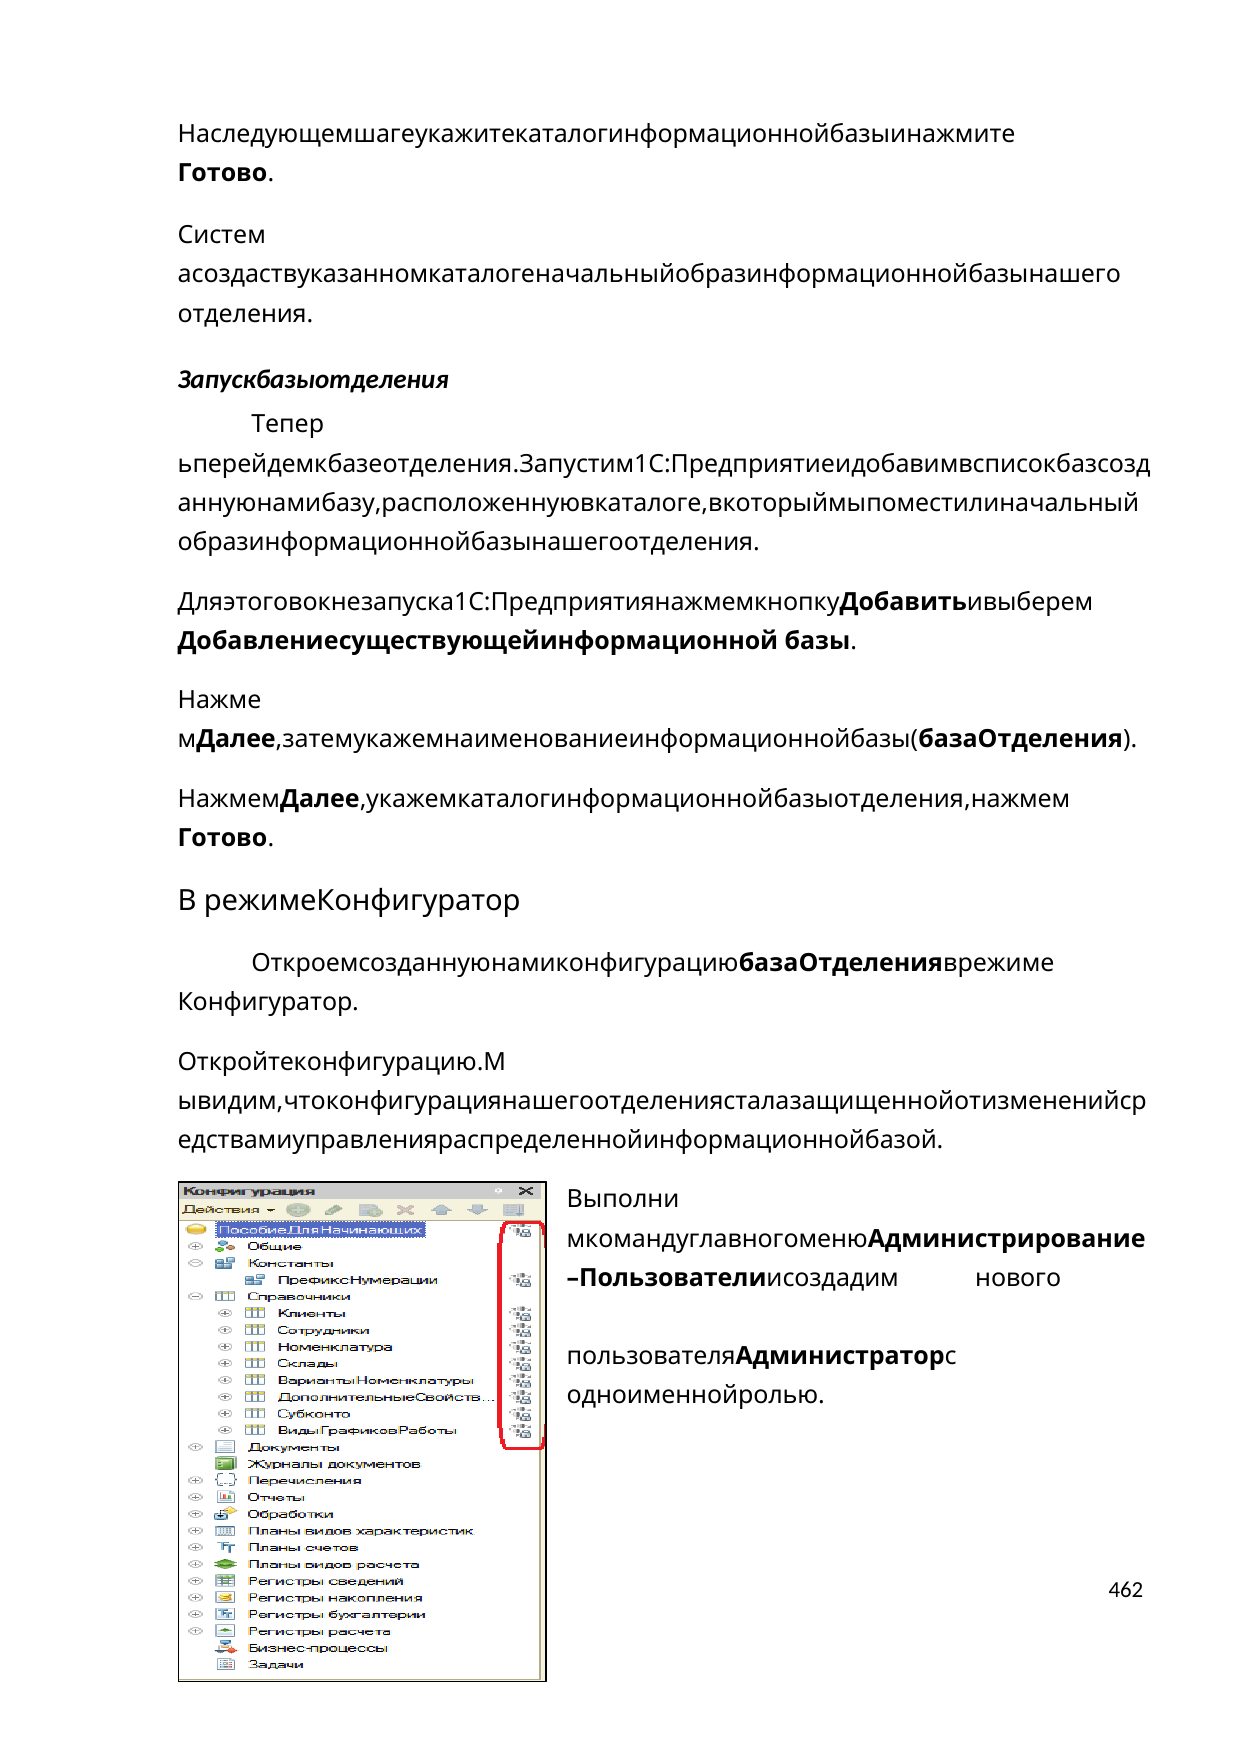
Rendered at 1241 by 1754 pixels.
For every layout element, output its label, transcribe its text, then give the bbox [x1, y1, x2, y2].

text НажмемДалее,укажемкаталогинформационнойбазыотделения,нажмем Готово. [177, 780, 1152, 854]
text НажмемДалее,затемукажемнаименованиеинформационнойбазы(базаОтделения). [177, 682, 1152, 755]
text Наследующемшагеукажитекаталогинформационнойбазыинажмите [177, 116, 1163, 150]
subtitle Готово. [177, 155, 1163, 189]
text Дляэтоговокнезапуска1С:ПредприятиянажмемкнопкуДобавитьивыберем Добавлениесуществующейинформационной базы. [177, 583, 1152, 656]
text ВыполнимкомандуглавногоменюАдминистрирование–Пользователиисоздадим нового пользователяАдминистраторс одноименнойролью. [566, 1181, 1152, 1411]
subtitle Запускбазыотделения [177, 362, 1163, 395]
picture [179, 1183, 545, 1681]
text ОткроемсозданнуюнамиконфигурациюбазаОтделенияврежиме Конфигуратор. [177, 945, 1152, 1018]
text Теперьперейдемкбазеотделения.Запустим1С:Предприятиеидобавимвсписокбазсозданнуюнамибазу,расположеннуювкаталоге,вкоторыймыпоместилиначальныйобразинформационнойбазынашегоотделения. [177, 406, 1152, 558]
text Системасоздаствуказанномкаталогеначальныйобразинформационнойбазынашего отделения. [177, 217, 1152, 329]
text В режимеКонфигуратор [177, 879, 1163, 919]
text Откройтеконфигурацию.Мывидим,чтоконфигурациянашегоотделениясталазащищеннойотизмененийсредствамиуправленияраспределеннойинформационнойбазой. [177, 1043, 1152, 1156]
